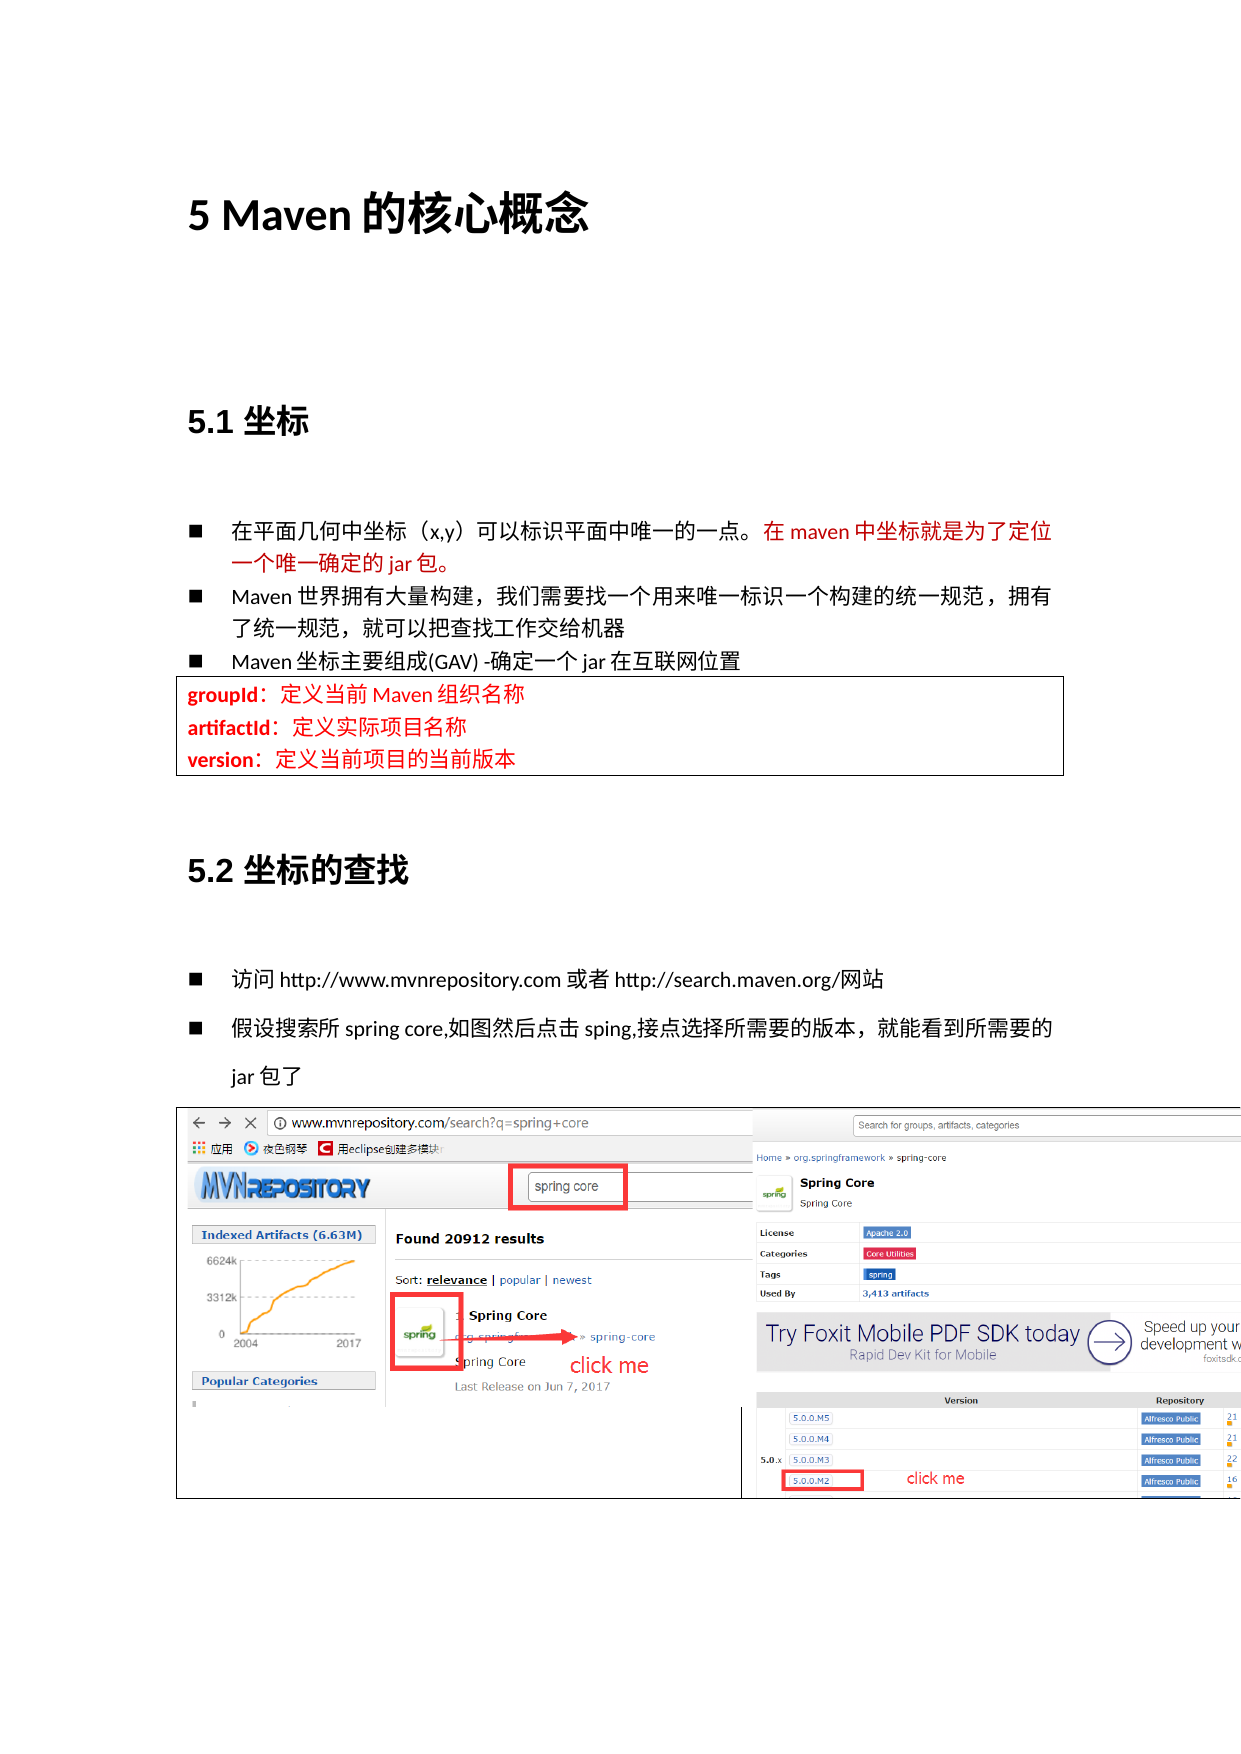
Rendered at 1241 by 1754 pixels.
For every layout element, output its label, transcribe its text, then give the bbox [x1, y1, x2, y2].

subtitle 5.1 坐标 [187, 387, 1053, 452]
table_header groupId：定义当前Maven组织名称 artifactId：定义实际项目名称 version：定义当前项目的当前版本 [177, 677, 1063, 774]
list Maven坐标主要组成(GAV) -确定一个jar在互联网位置 [187, 643, 1053, 676]
subtitle 5 Maven的核心概念 [187, 162, 1053, 259]
subtitle 5.2 坐标的查找 [187, 835, 1053, 900]
list 访问http://www.mvnrepository.com或者http://search.maven.org/网站 [187, 962, 1053, 994]
list 假设搜索所spring core,如图然后点击sping,接点选择所需要的版本，就能看到所需要的jar包了 [187, 1010, 1053, 1091]
list Maven世界拥有大量构建，我们需要找一个用来唯一标识一个构建的统一规范，拥有了统一规范，就可以把查找工作交给机器 [187, 578, 1053, 643]
table_header [742, 1407, 752, 1498]
picture [187, 1108, 1241, 1498]
table_header [177, 1108, 741, 1498]
list 在平面几何中坐标（x,y）可以标识平面中唯一的一点。在maven中坐标就是为了定位一个唯一确定的jar包。 [187, 513, 1053, 578]
